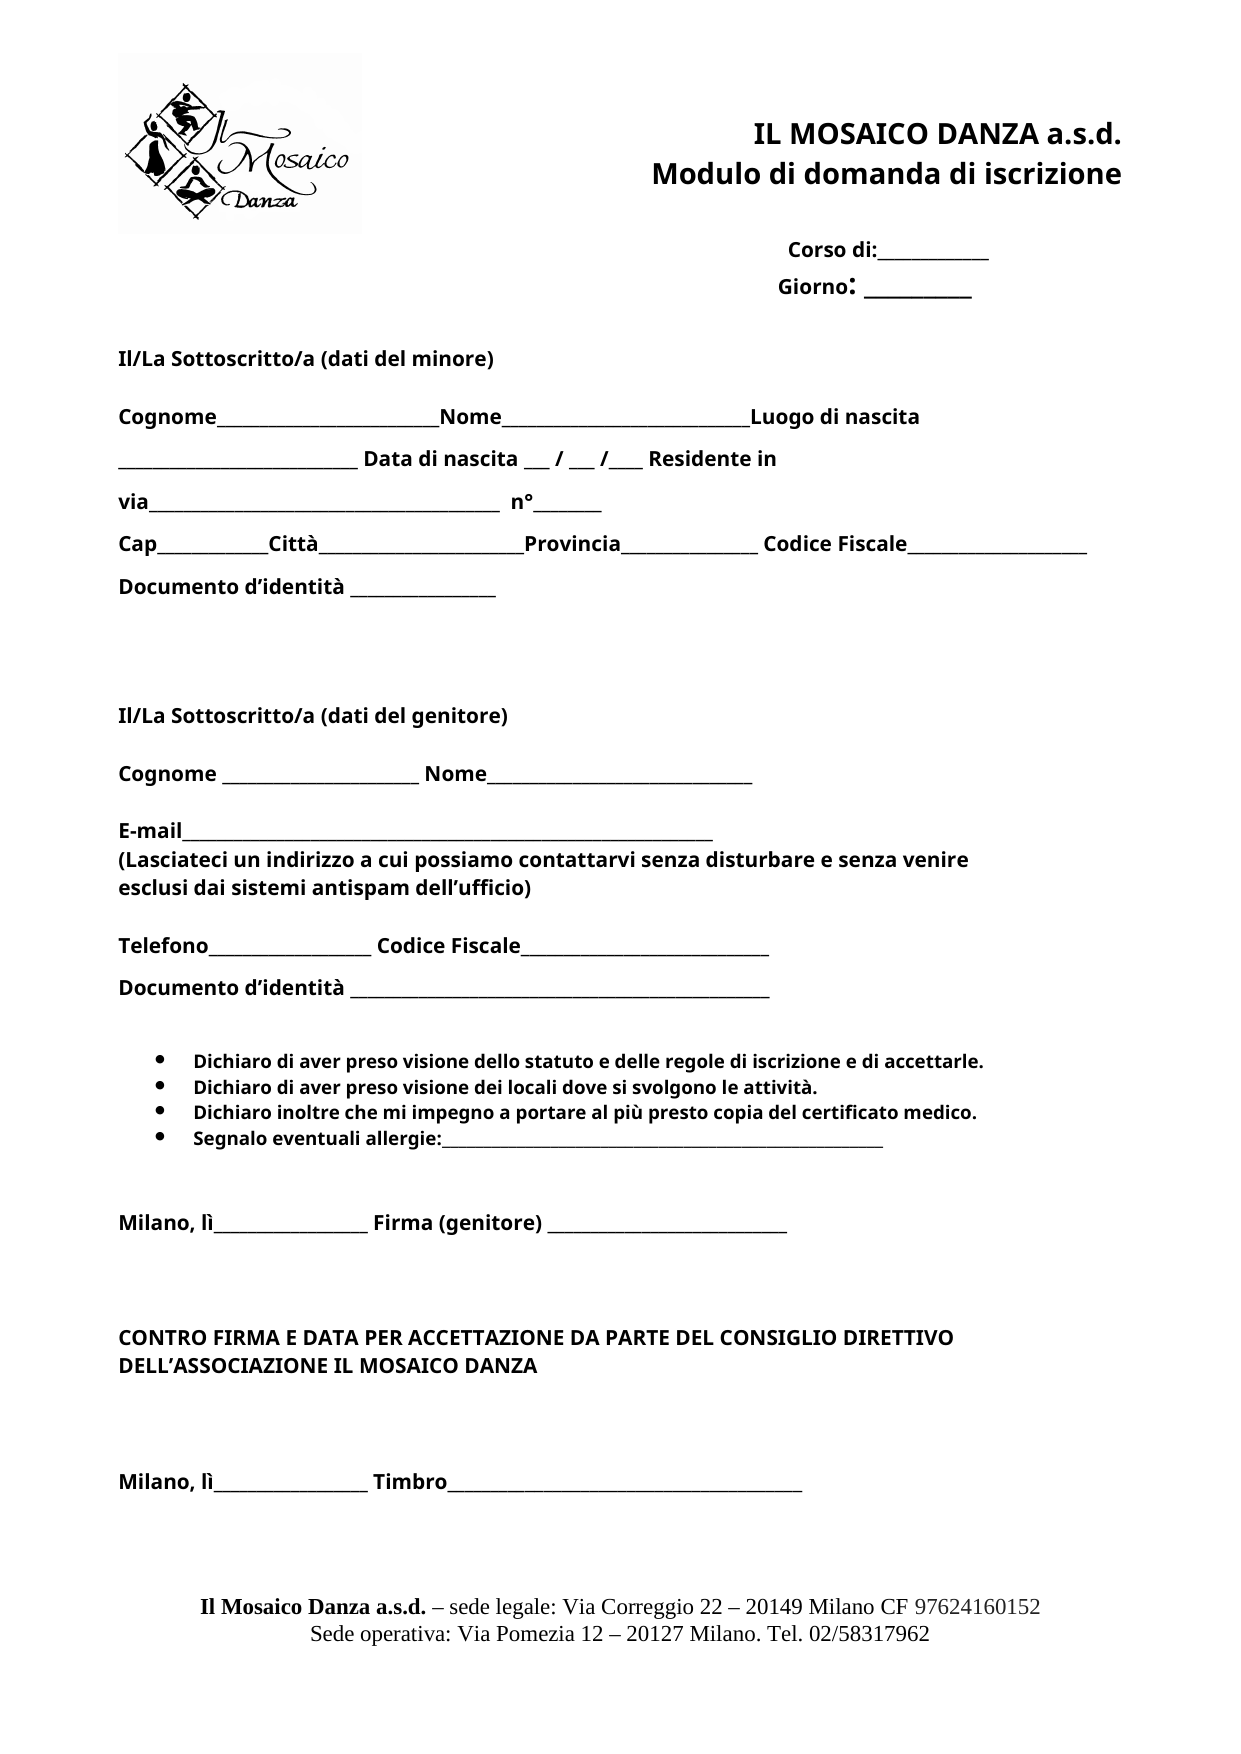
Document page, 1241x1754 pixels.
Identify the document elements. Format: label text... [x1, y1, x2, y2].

picture [118, 53, 362, 234]
text Cognome _______________________ Nome_______________________________ E-mail______________________________________________________________ (Lasciateci un indirizzo a cui possiamo contattarvi senza disturbare e senza venire esclusi dai sistemi antispam dell’ufficio) [118, 759, 1122, 902]
text Il/La Sottoscritto/a (dati del genitore) [118, 702, 1122, 730]
title Corso di:_____________ [118, 235, 1122, 263]
text Milano, lì__________________ Timbro_______________________________________ [118, 1467, 1122, 1495]
text Telefono___________________ Codice Fiscale_____________________________ Documento d’identità _________________________________________________ [118, 931, 1122, 1002]
text Il/La Sottoscritto/a (dati del minore) [118, 344, 1122, 373]
list Dichiaro di aver preso visione dei locali dove si svolgono le attività. [156, 1074, 1122, 1099]
title Giorno: _________ [118, 263, 1122, 303]
list Segnalo eventuali allergie:_____________________________________________________ [156, 1125, 1122, 1151]
text CONTRO FIRMA E DATA PER ACCETTAZIONE DA PARTE DEL CONSIGLIO DIRETTIVO DELL’ASSOCIAZIONE IL MOSAICO DANZA [118, 1294, 1122, 1380]
list Dichiaro inoltre che mi impegno a portare al più presto copia del certificato medico. [156, 1099, 1122, 1125]
text Milano, lì__________________ Firma (genitore) ____________________________ [118, 1180, 1122, 1265]
list Dichiaro di aver preso visione dello statuto e delle regole di iscrizione e di accettarle. [156, 1045, 1122, 1074]
text Cognome__________________________Nome_____________________________Luogo di nascita ____________________________ Data di nascita ___ / ___ /____ Residente in via_________________________________________ n°________ Cap_____________Città________________________Provincia________________ Codice Fiscale_____________________ Documento d’identità _________________ [118, 402, 1122, 601]
